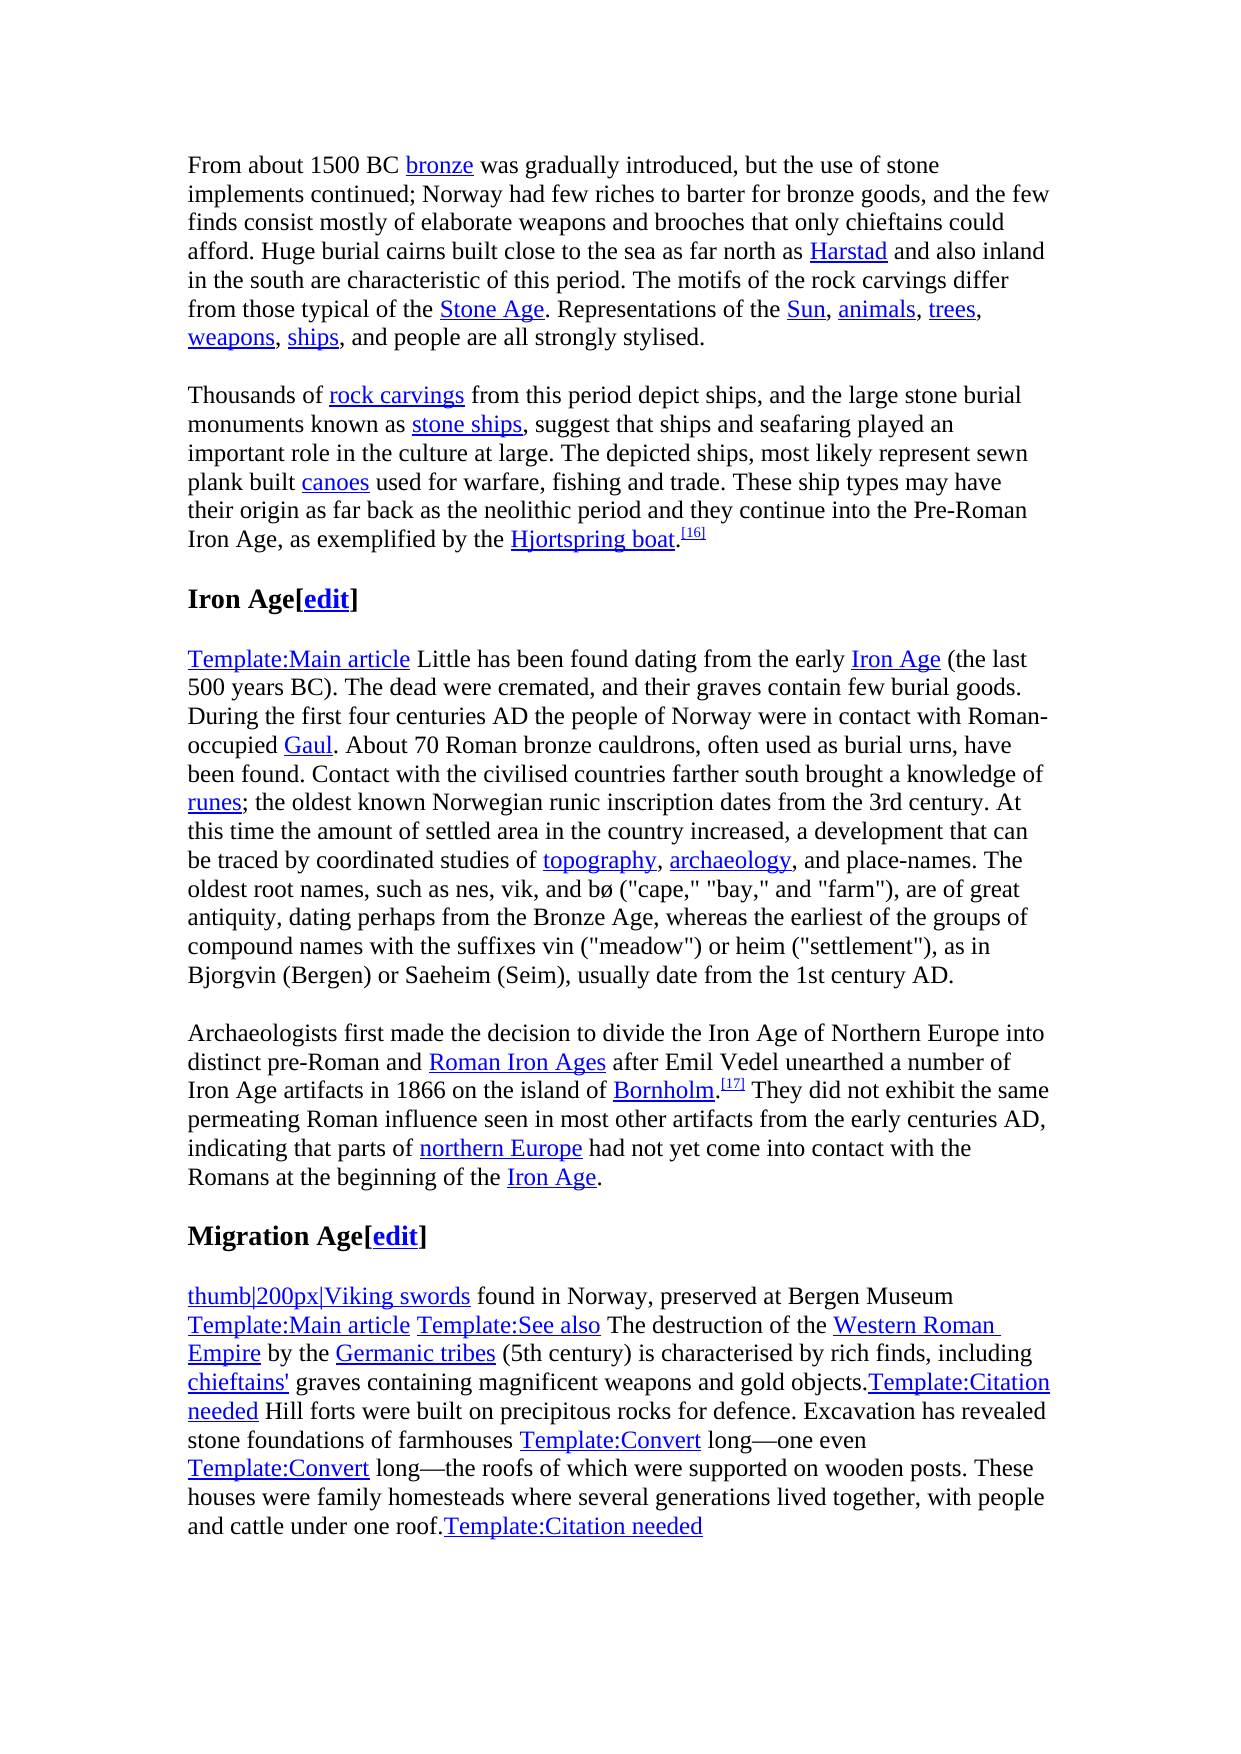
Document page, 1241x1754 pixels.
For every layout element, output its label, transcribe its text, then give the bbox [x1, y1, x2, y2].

text Template:Main article Little has been found dating from the early Iron Age (the last 500 years BC). The dead were cremated, and their graves contain few burial goods. During the first four centuries AD the people of Norway were in contact with Roman-occupied Gaul. About 70 Roman bronze cauldrons, often used as burial urns, have been found. Contact with the civilised countries farther south brought a knowledge of runes; the oldest known Norwegian runic inscription dates from the 3rd century. At this time the amount of settled area in the country increased, a development that can be traced by coordinated studies of topography, archaeology, and place-names. The oldest root names, such as nes, vik, and bø ("cape," "bay," and "farm"), are of great antiquity, dating perhaps from the Bronze Age, whereas the earliest of the groups of compound names with the suffixes vin ("meadow") or heim ("settlement"), as in Bjorgvin (Bergen) or Saeheim (Seim), usually date from the 1st century AD. [187, 644, 1053, 989]
text Thousands of rock carvings from this period depict ships, and the large stone burial monuments known as stone ships, suggest that ships and seafaring played an important role in the culture at large. The depicted ships, most likely represent sewn plank built canoes used for warfare, fishing and trade. These ship types may have their origin as far back as the neolithic period and they continue into the Pre-Roman Iron Age, as exemplified by the Hjortspring boat.[16] [187, 380, 1053, 553]
text thumb|200px|Viking swords found in Norway, preserved at Bergen Museum Template:Main article Template:See also The destruction of the Western Roman Empire by the Germanic tribes (5th century) is characterised by rich finds, including chieftains' graves containing magnificent weapons and gold objects.Template:Citation needed Hill forts were built on precipitous rocks for defence. Excavation has revealed stone foundations of farmhouses Template:Convert long—one even Template:Convert long—the roofs of which were supported on wooden posts. These houses were family homesteads where several generations lived together, with people and cattle under one roof.Template:Citation needed [187, 1281, 1053, 1540]
subtitle Iron Age[edit] [187, 582, 1053, 614]
text From about 1500 BC bronze was gradually introduced, but the use of stone implements continued; Norway had few riches to barter for bronze goods, and the few finds consist mostly of elaborate weapons and brooches that only chieftains could afford. Huge burial cairns built close to the sea as far north as Harstad and also inland in the south are characteristic of this period. The motifs of the rock carvings differ from those typical of the Stone Age. Representations of the Sun, animals, trees, weapons, ships, and people are all strongly stylised. [187, 150, 1053, 351]
text Archaeologists first made the decision to divide the Iron Age of Northern Europe into distinct pre-Roman and Roman Iron Ages after Emil Vedel unearthed a number of Iron Age artifacts in 1866 on the island of Bornholm.[17] They did not exhibit the same permeating Roman influence seen in most other artifacts from the early centuries AD, indicating that parts of northern Europe had not yet come into contact with the Romans at the beginning of the Iron Age. [187, 1018, 1053, 1190]
subtitle Migration Age[edit] [187, 1219, 1053, 1252]
